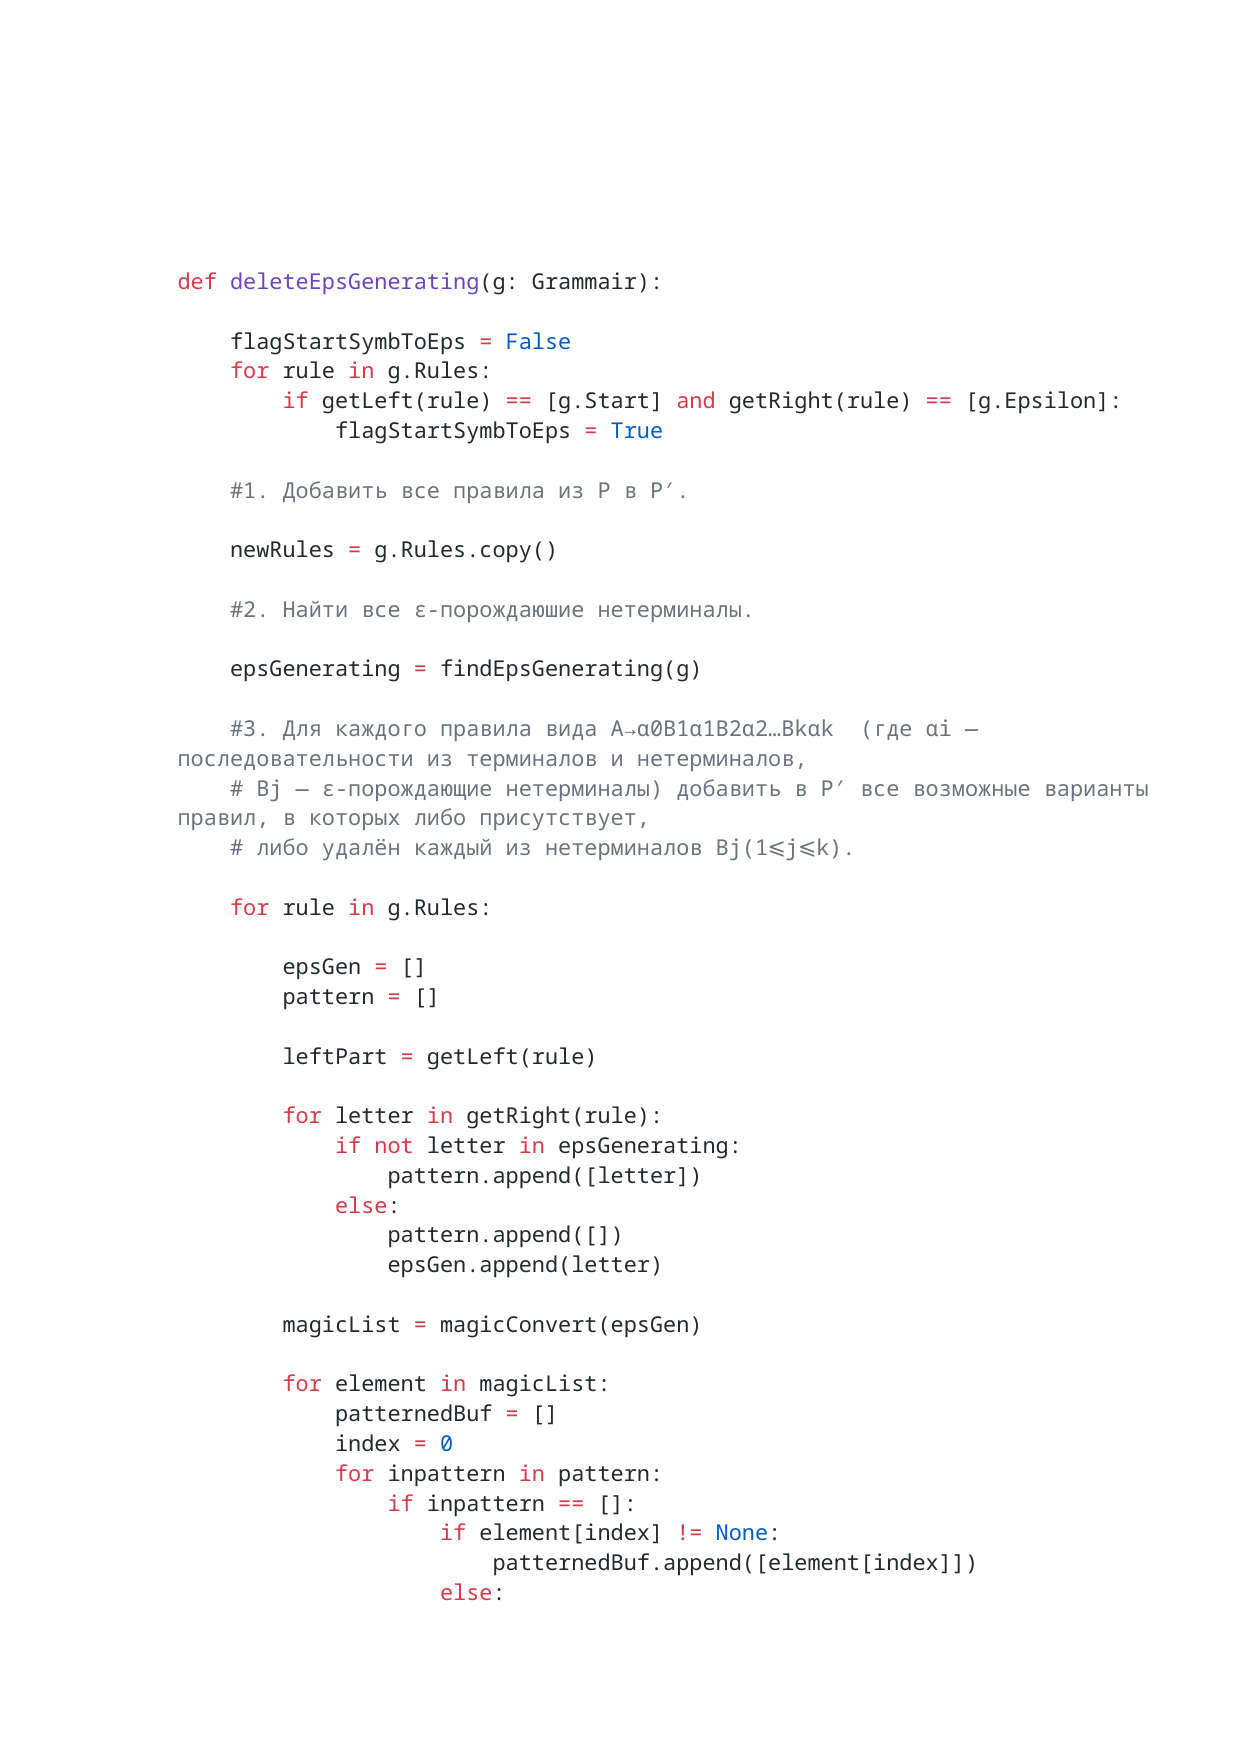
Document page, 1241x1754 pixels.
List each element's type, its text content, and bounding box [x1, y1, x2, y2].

text if element[index] != None: [177, 1517, 1152, 1547]
text else: [177, 1577, 1152, 1607]
text magicList = magicConvert(epsGen) [177, 1309, 1152, 1338]
text pattern.append([]) [177, 1219, 1152, 1249]
text leftPart = getLeft(rule) [177, 1041, 1152, 1070]
text if inpattern == []: [177, 1487, 1152, 1517]
text patternedBuf = [] [177, 1398, 1152, 1428]
text #3. Для каждого правила вида A→α0B1α1B2α2…Bkαk (где αi — последовательности из терминалов и нетерминалов, [177, 713, 1152, 772]
text def deleteEpsGenerating(g: Grammair): [177, 266, 1152, 296]
text #2. Найти все ε-порождаюшие нетерминалы. [177, 594, 1152, 623]
text for element in magicList: [177, 1368, 1152, 1398]
text pattern.append([letter]) [177, 1160, 1152, 1189]
text if not letter in epsGenerating: [177, 1130, 1152, 1160]
text for inpattern in pattern: [177, 1458, 1152, 1487]
text epsGen = [] [177, 951, 1152, 981]
text else: [177, 1189, 1152, 1219]
text #1. Добавить все правила из P в P′. [177, 474, 1152, 504]
text pattern = [] [177, 981, 1152, 1011]
text newRules = g.Rules.copy() [177, 534, 1152, 564]
text flagStartSymbToEps = False [177, 326, 1152, 355]
text for rule in g.Rules: [177, 355, 1152, 385]
text for rule in g.Rules: [177, 892, 1152, 921]
text patternedBuf.append([element[index]]) [177, 1547, 1152, 1577]
text for letter in getRight(rule): [177, 1100, 1152, 1130]
text flagStartSymbToEps = True [177, 415, 1152, 445]
text index = 0 [177, 1428, 1152, 1458]
text if getLeft(rule) == [g.Start] and getRight(rule) == [g.Epsilon]: [177, 385, 1152, 415]
text # Bj — ε-порождающие нетерминалы) добавить в P′ все возможные варианты правил, в которых либо присутствует, [177, 772, 1152, 832]
text epsGenerating = findEpsGenerating(g) [177, 653, 1152, 683]
text # либо удалён каждый из нетерминалов Bj(1⩽j⩽k). [177, 832, 1152, 862]
text epsGen.append(letter) [177, 1249, 1152, 1279]
